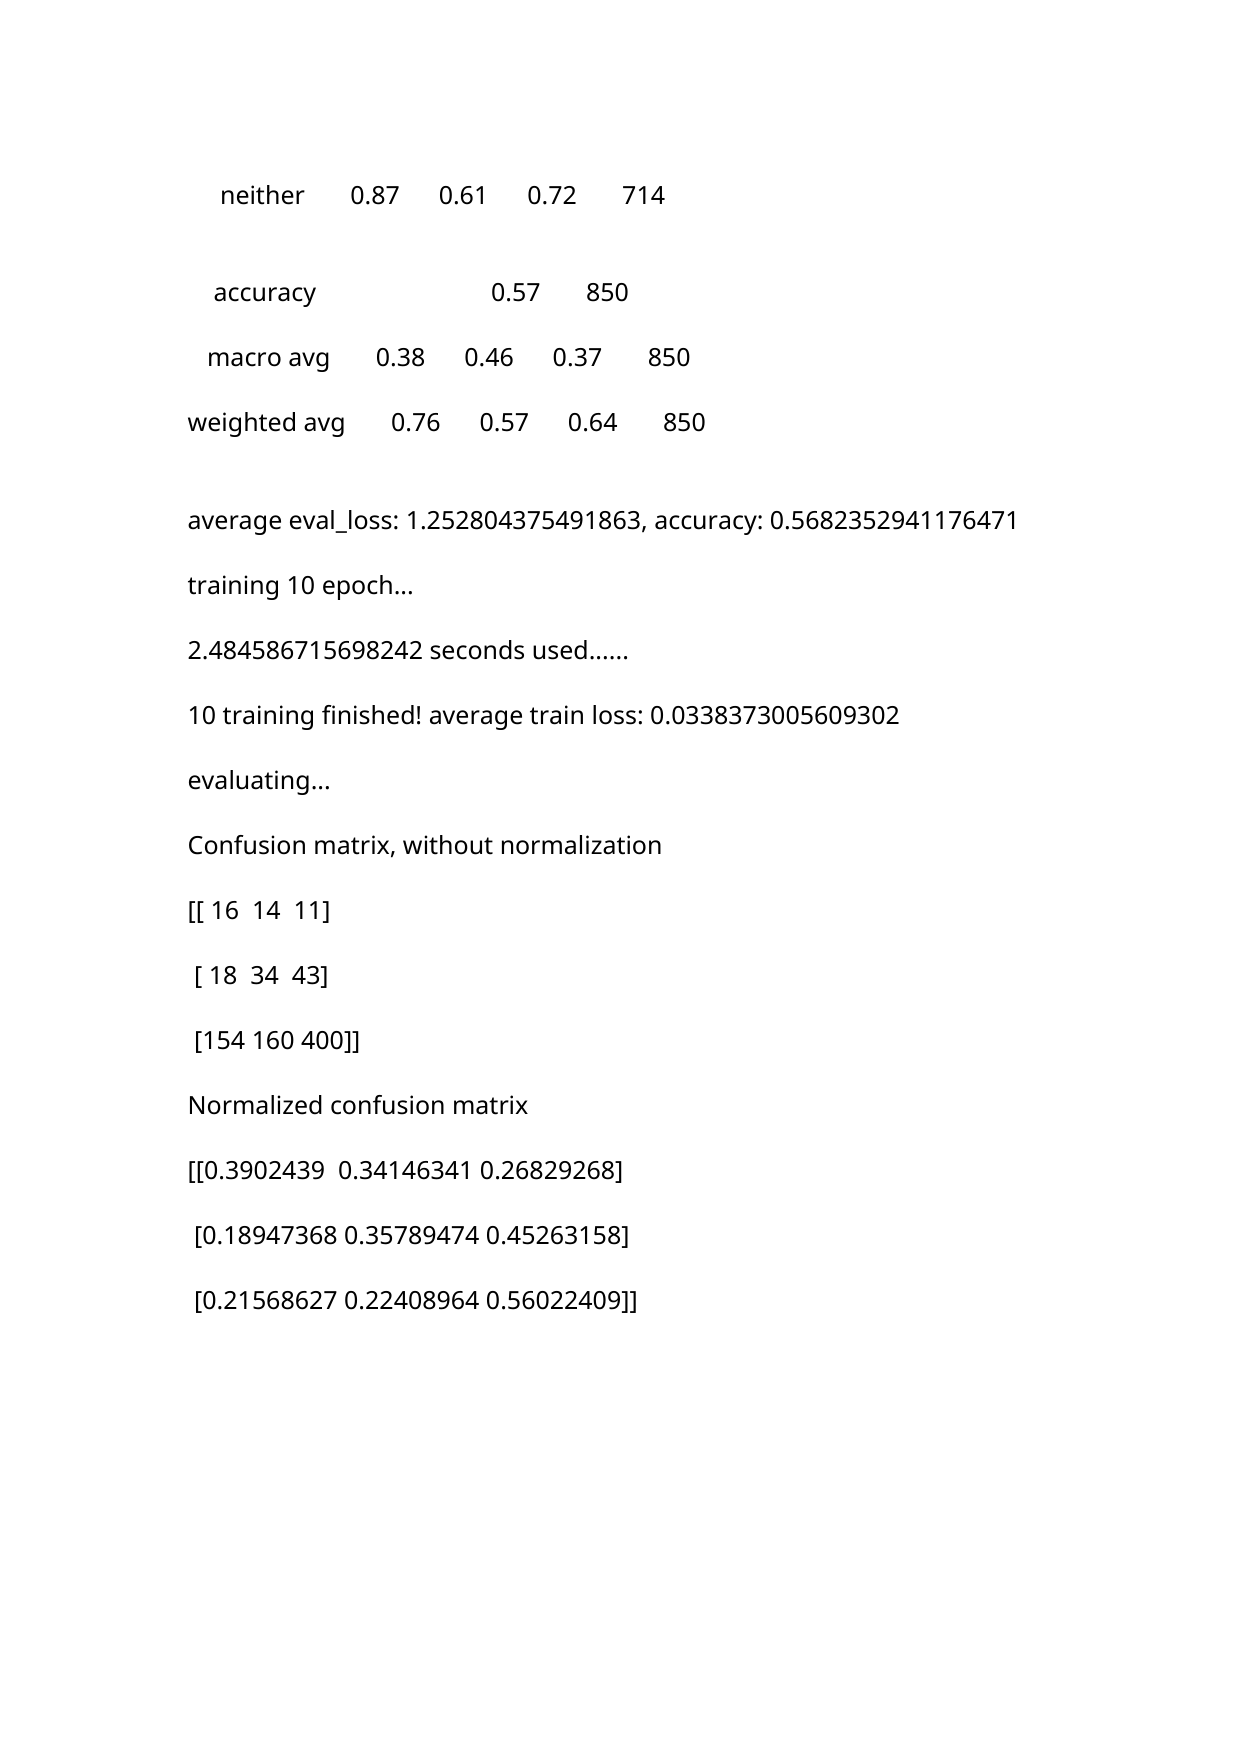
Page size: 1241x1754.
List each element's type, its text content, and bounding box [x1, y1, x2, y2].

text [154 160 400]] [187, 1007, 1053, 1072]
text weighted avg 0.76 0.57 0.64 850 [187, 389, 1053, 454]
text [[ 16 14 11] [187, 877, 1053, 942]
text [ 18 34 43] [187, 942, 1053, 1007]
text Normalized confusion matrix [187, 1072, 1053, 1137]
text Confusion matrix, without normalization [187, 812, 1053, 877]
text [0.18947368 0.35789474 0.45263158] [187, 1202, 1053, 1267]
text macro avg 0.38 0.46 0.37 850 [187, 324, 1053, 389]
text [0.21568627 0.22408964 0.56022409]] [187, 1267, 1053, 1332]
text accuracy 0.57 850 [187, 259, 1053, 324]
text average eval_loss: 1.252804375491863, accuracy: 0.5682352941176471 [187, 487, 1053, 552]
text 10 training finished! average train loss: 0.0338373005609302 [187, 682, 1053, 747]
text 2.484586715698242 seconds used...... [187, 617, 1053, 682]
text evaluating... [187, 747, 1053, 812]
text [[0.3902439 0.34146341 0.26829268] [187, 1137, 1053, 1202]
text neither 0.87 0.61 0.72 714 [187, 162, 1053, 227]
text training 10 epoch... [187, 552, 1053, 617]
